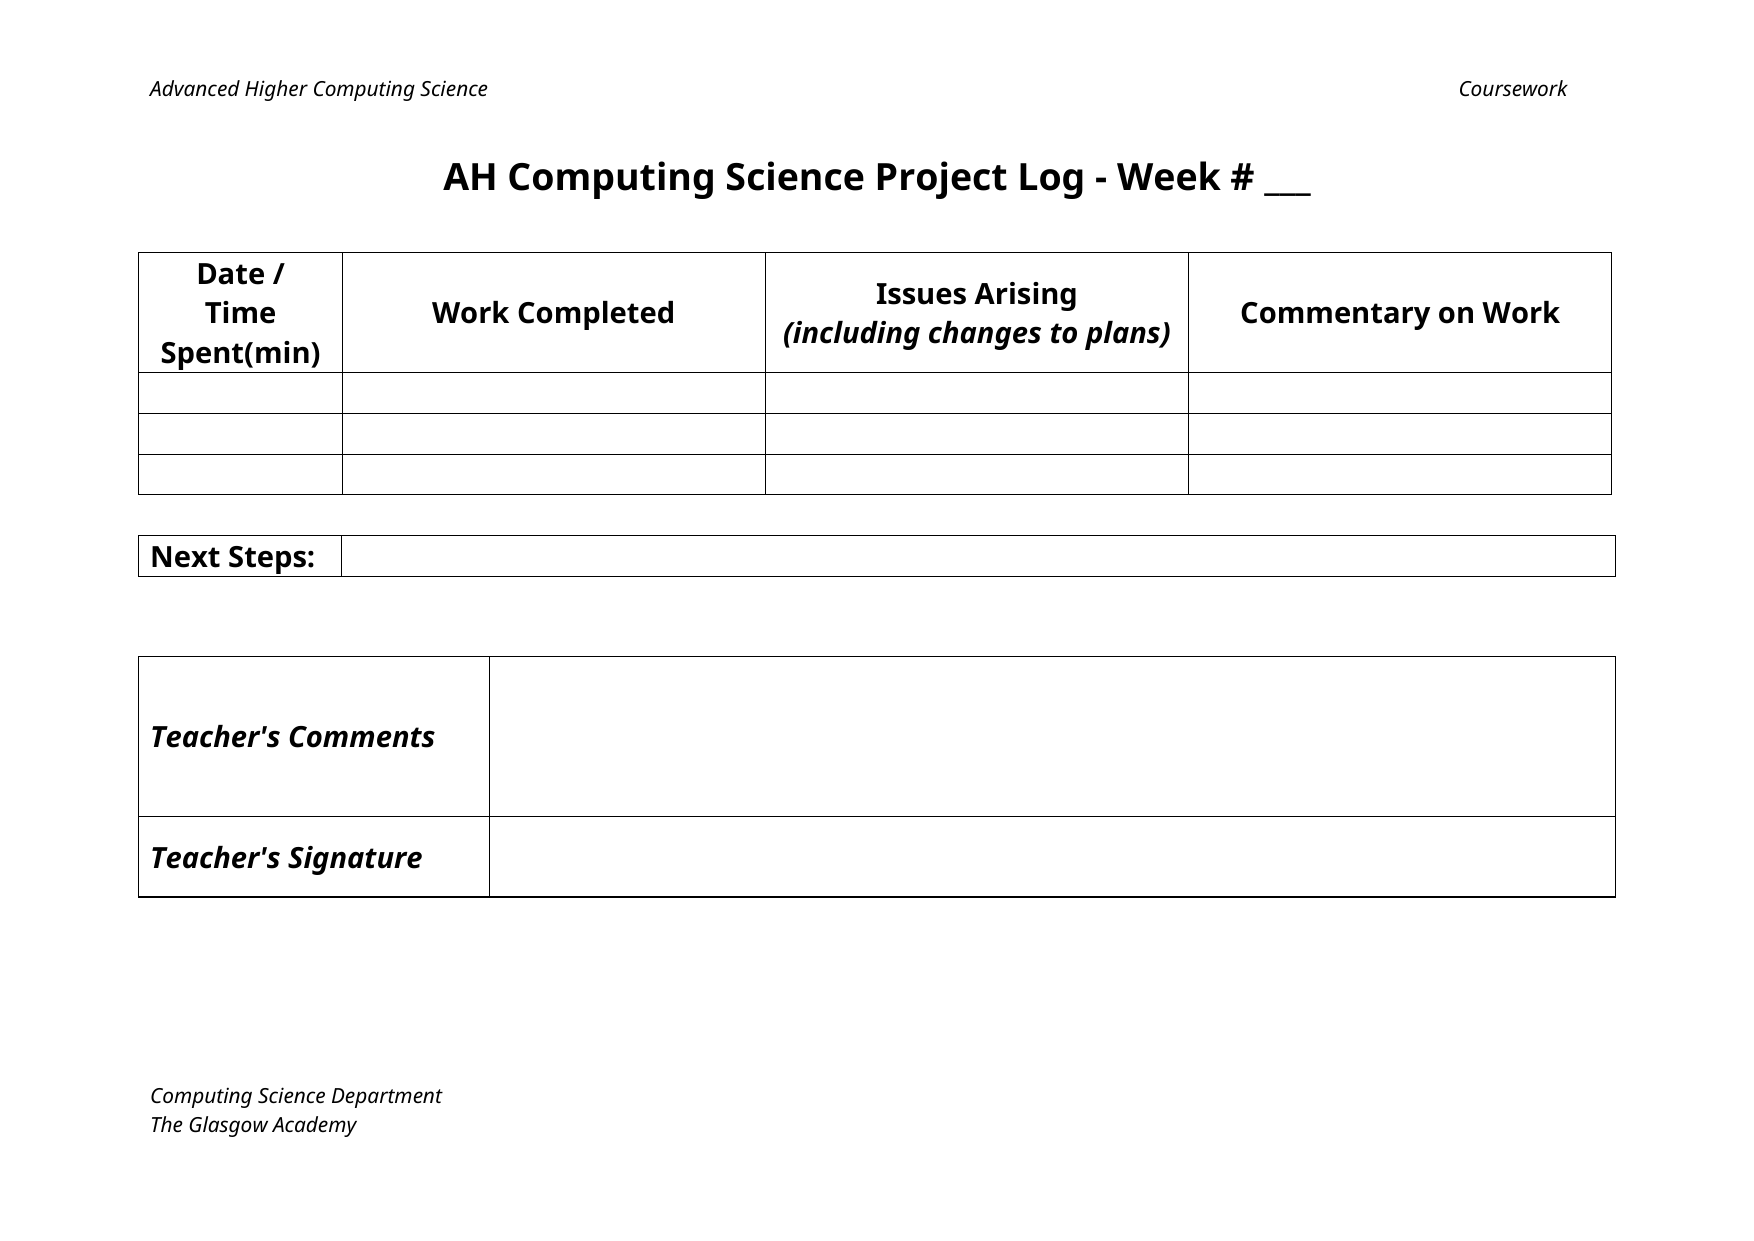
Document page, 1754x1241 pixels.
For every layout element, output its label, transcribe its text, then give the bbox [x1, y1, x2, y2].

table_cell [139, 414, 342, 454]
table_cell [343, 455, 765, 494]
table_cell [766, 455, 1188, 494]
table_cell [1189, 414, 1611, 454]
table_header Work Completed [343, 253, 765, 372]
table_header [342, 536, 1615, 576]
table_header Date / Time Spent(min) [139, 253, 342, 372]
text AH Computing Science Project Log - Week # ___ [150, 150, 1604, 201]
table_cell [766, 414, 1188, 454]
table_cell [1189, 455, 1611, 494]
table_cell [490, 817, 1615, 896]
table_cell [139, 455, 342, 494]
table_cell [1189, 373, 1611, 413]
table_cell [343, 373, 765, 413]
table_header [490, 657, 1615, 816]
table_cell Teacher's Signature [139, 817, 489, 896]
table_cell [139, 373, 342, 413]
table_header Teacher's Comments [139, 657, 489, 816]
table_cell [766, 373, 1188, 413]
table_header Commentary on Work [1189, 253, 1611, 372]
table_cell [343, 414, 765, 454]
table_header Issues Arising (including changes to plans) [766, 253, 1188, 372]
table_header Next Steps: [139, 536, 341, 576]
